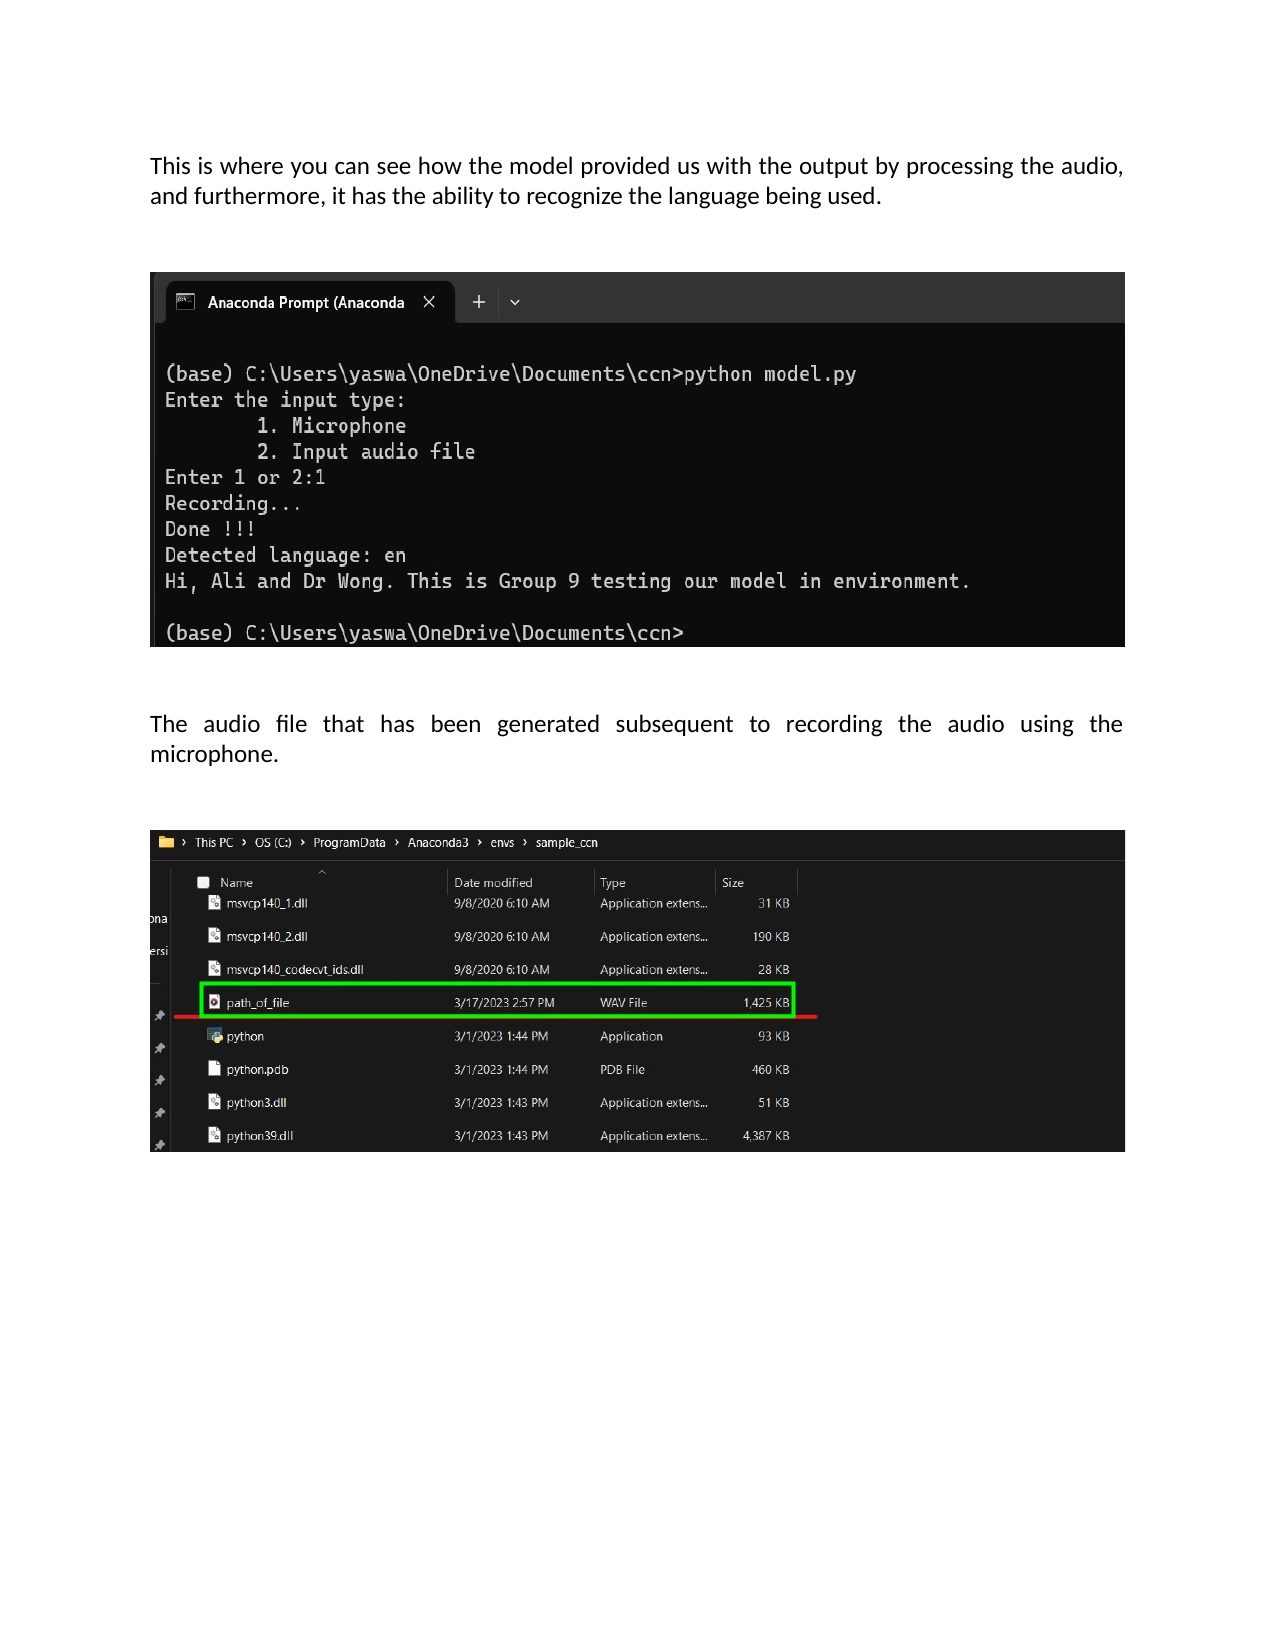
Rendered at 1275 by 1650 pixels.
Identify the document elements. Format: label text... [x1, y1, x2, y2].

text This is where you can see how the model provided us with the output by processing the audio, and furthermore, it has the ability to recognize the language being used. [150, 150, 1125, 211]
picture [150, 830, 1125, 1152]
picture [150, 272, 1125, 647]
text The audio file that has been generated subsequent to recording the audio using the microphone. [150, 708, 1125, 769]
